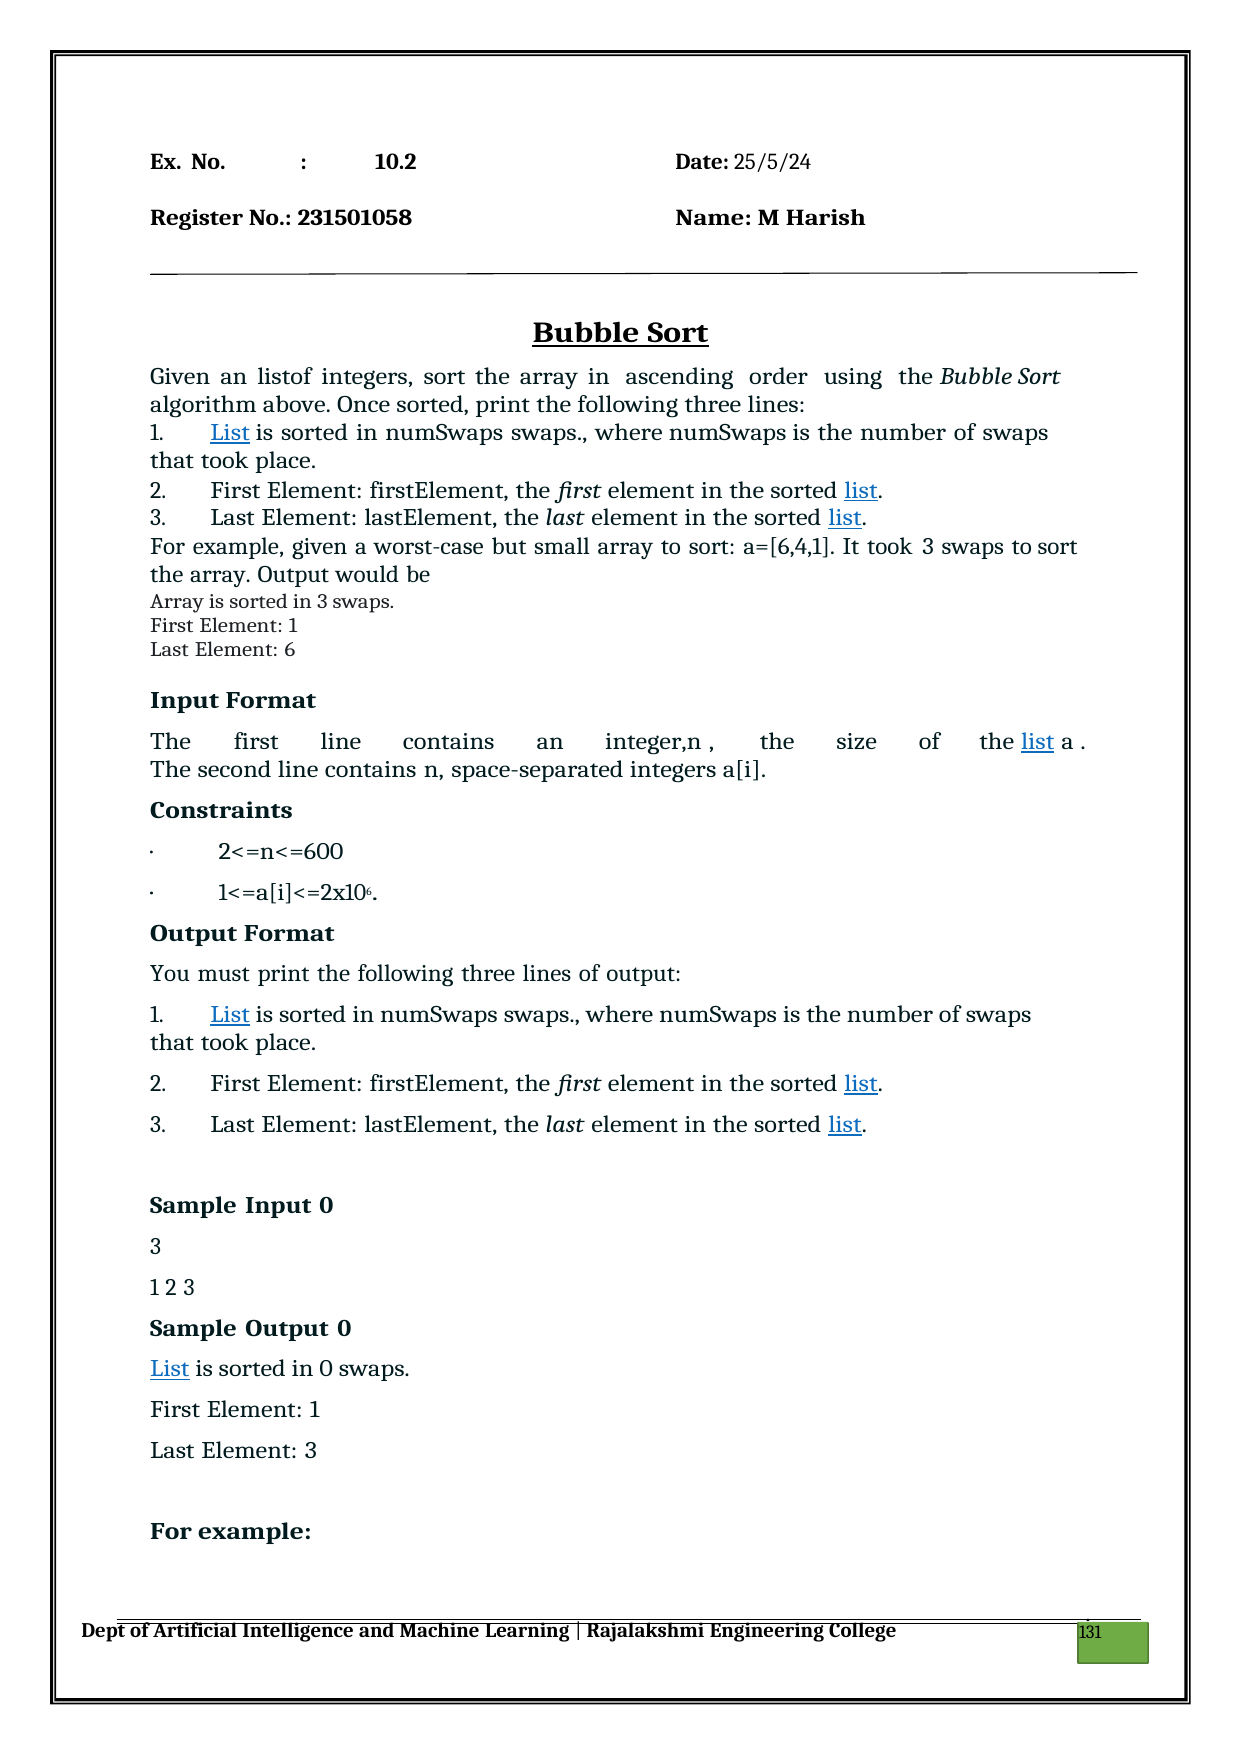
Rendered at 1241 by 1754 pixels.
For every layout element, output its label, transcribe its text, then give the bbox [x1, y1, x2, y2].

list First Element: firstElement, the first element in the sorted list. [150, 1070, 1103, 1097]
text List is sorted in 0 swaps. First Element: 1 [150, 1355, 426, 1423]
text · 2<=n<=600 [150, 838, 1103, 865]
list Last Element: lastElement, the last element in the sorted list. [150, 1111, 1103, 1138]
subtitle Constraints [150, 797, 1103, 824]
subtitle Sample Output 0 [150, 1314, 1103, 1342]
text Ex. No. : 10.2 Date: 25/5/24 [150, 149, 1103, 175]
text 3 [150, 1233, 1103, 1260]
list Last Element: lastElement, the last element in the sorted list. [150, 504, 1103, 532]
text · 1<=a[i]<=2x106. [150, 878, 1103, 906]
subtitle For example: [150, 1518, 1103, 1545]
text For example, given a worst-case but small array to sort: a=[6,4,1]. It took 3 swaps to sort the array. Output would be [150, 533, 1103, 588]
subtitle Output Format [150, 919, 1103, 947]
subtitle Bubble Sort [382, 317, 858, 350]
text Last Element: 6 [150, 638, 1103, 662]
text Given an listof integers, sort the array in ascending order using the Bubble Sort algorithm above. Once sorted, print the following three lines: [150, 363, 1091, 418]
text The first line contains an integer,n , the size of the list a . The second line contains n, space-separated integers a[i]. [150, 728, 1091, 784]
list List is sorted in numSwaps swaps., where numSwaps is the number of swaps that took place. [150, 419, 1090, 475]
list List is sorted in numSwaps swaps., where numSwaps is the number of swaps that took place. [150, 1001, 1067, 1057]
subtitle Sample Input 0 [150, 1192, 1103, 1219]
text 1 2 3 [150, 1274, 1103, 1301]
text Last Element: 3 [150, 1436, 1103, 1464]
text Register No.: 231501058 Name: M Harish [150, 204, 1103, 231]
subtitle Input Format [150, 687, 1103, 715]
list First Element: firstElement, the first element in the sorted list. [150, 476, 1103, 504]
text You must print the following three lines of output: [150, 960, 1103, 988]
text Array is sorted in 3 swaps. First Element: 1 [150, 589, 408, 637]
